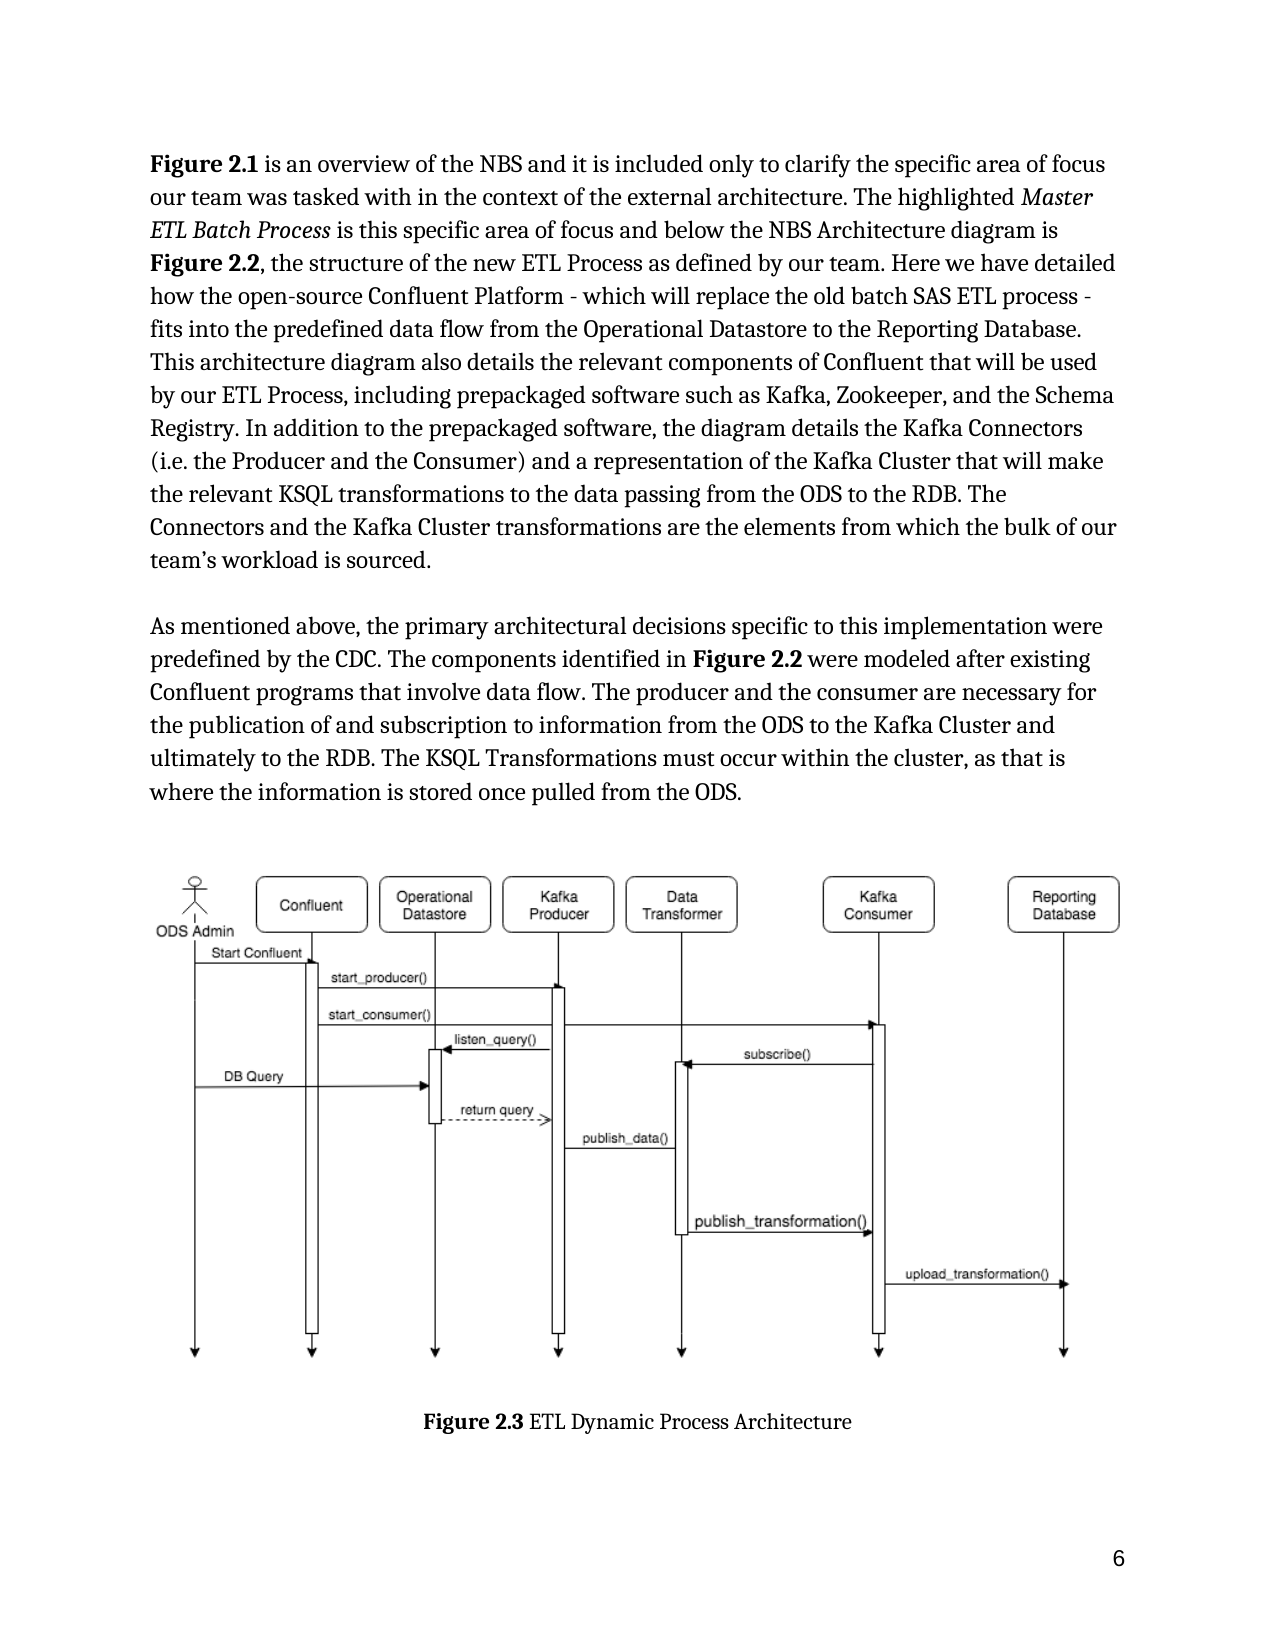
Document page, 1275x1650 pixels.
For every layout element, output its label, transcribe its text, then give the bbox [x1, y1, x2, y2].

text Figure 2.3 ETL Dynamic Process Architecture [150, 1409, 1125, 1435]
text As mentioned above, the primary architectural decisions specific to this implementation were predefined by the CDC. The components identified in Figure 2.2 were modeled after existing Confluent programs that involve data flow. The producer and the consumer are necessary for the publication of and subscription to information from the ODS to the Kafka Cluster and ultimately to the RDB. The KSQL Transformations must occur within the cluster, as that is where the information is stored once pulled from the ODS. [150, 612, 1125, 806]
text Figure 2.1 is an overview of the NBS and it is included only to clarify the specific area of focus our team was tasked with in the context of the external architecture. The highlighted Master ETL Batch Process is this specific area of focus and below the NBS Architecture diagram is Figure 2.2, the structure of the new ETL Process as defined by our team. Here we have detailed how the open-source Confluent Platform - which will replace the old batch SAS ETL process - fits into the predefined data flow from the Operational Datastore to the Reporting Database. This architecture diagram also details the relevant components of Confluent that will be used by our ETL Process, including prepackaged software such as Kafka, Zookeeper, and the Schema Registry. In addition to the prepackaged software, the diagram details the Kafka Connectors (i.e. the Producer and the Consumer) and a representation of the Kafka Cluster that will make the relevant KSQL transformations to the data passing from the ODS to the RDB. The Connectors and the Kafka Cluster transformations are the elements from which the bulk of our team’s workload is sourced. [150, 150, 1125, 575]
picture [150, 870, 1125, 1375]
